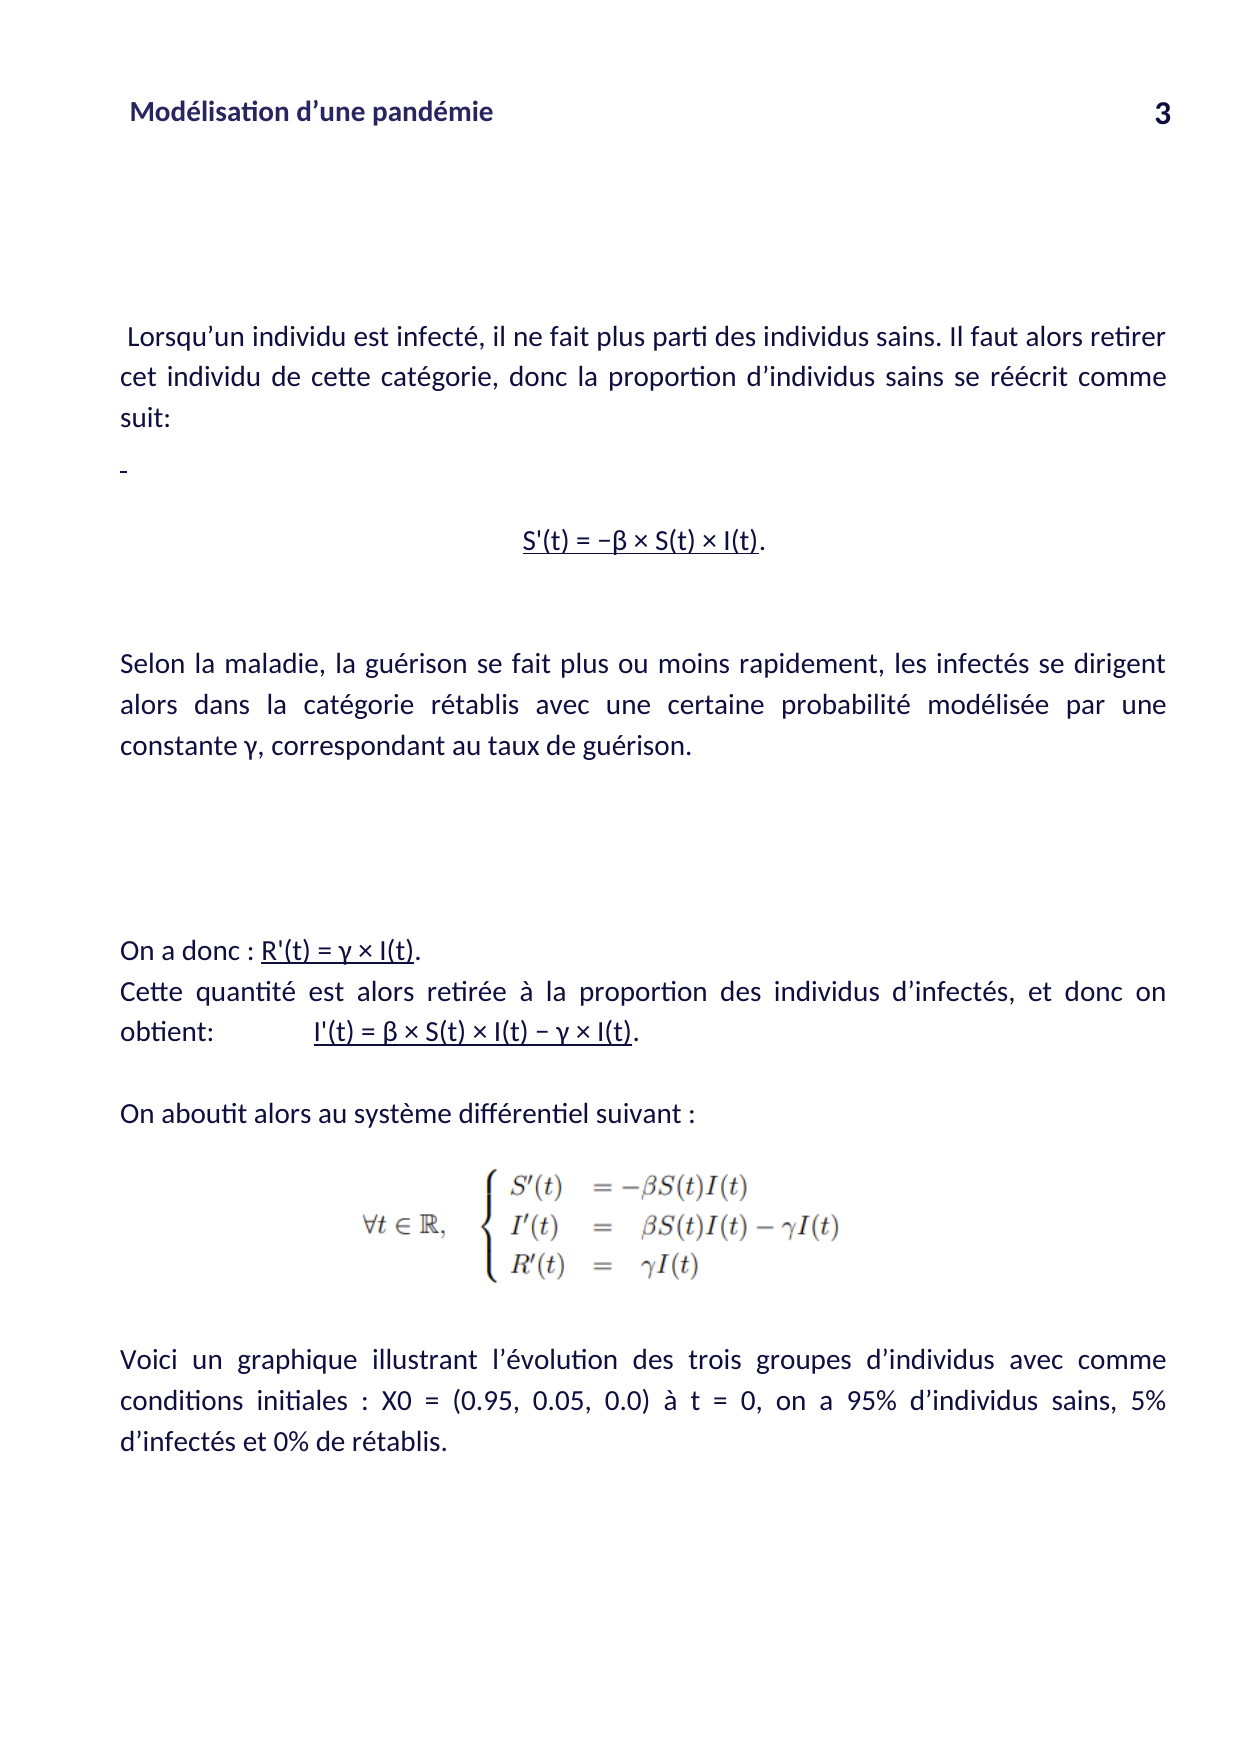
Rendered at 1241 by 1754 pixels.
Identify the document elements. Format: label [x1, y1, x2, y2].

picture [363, 1168, 843, 1289]
table_header [120, 277, 1168, 1504]
